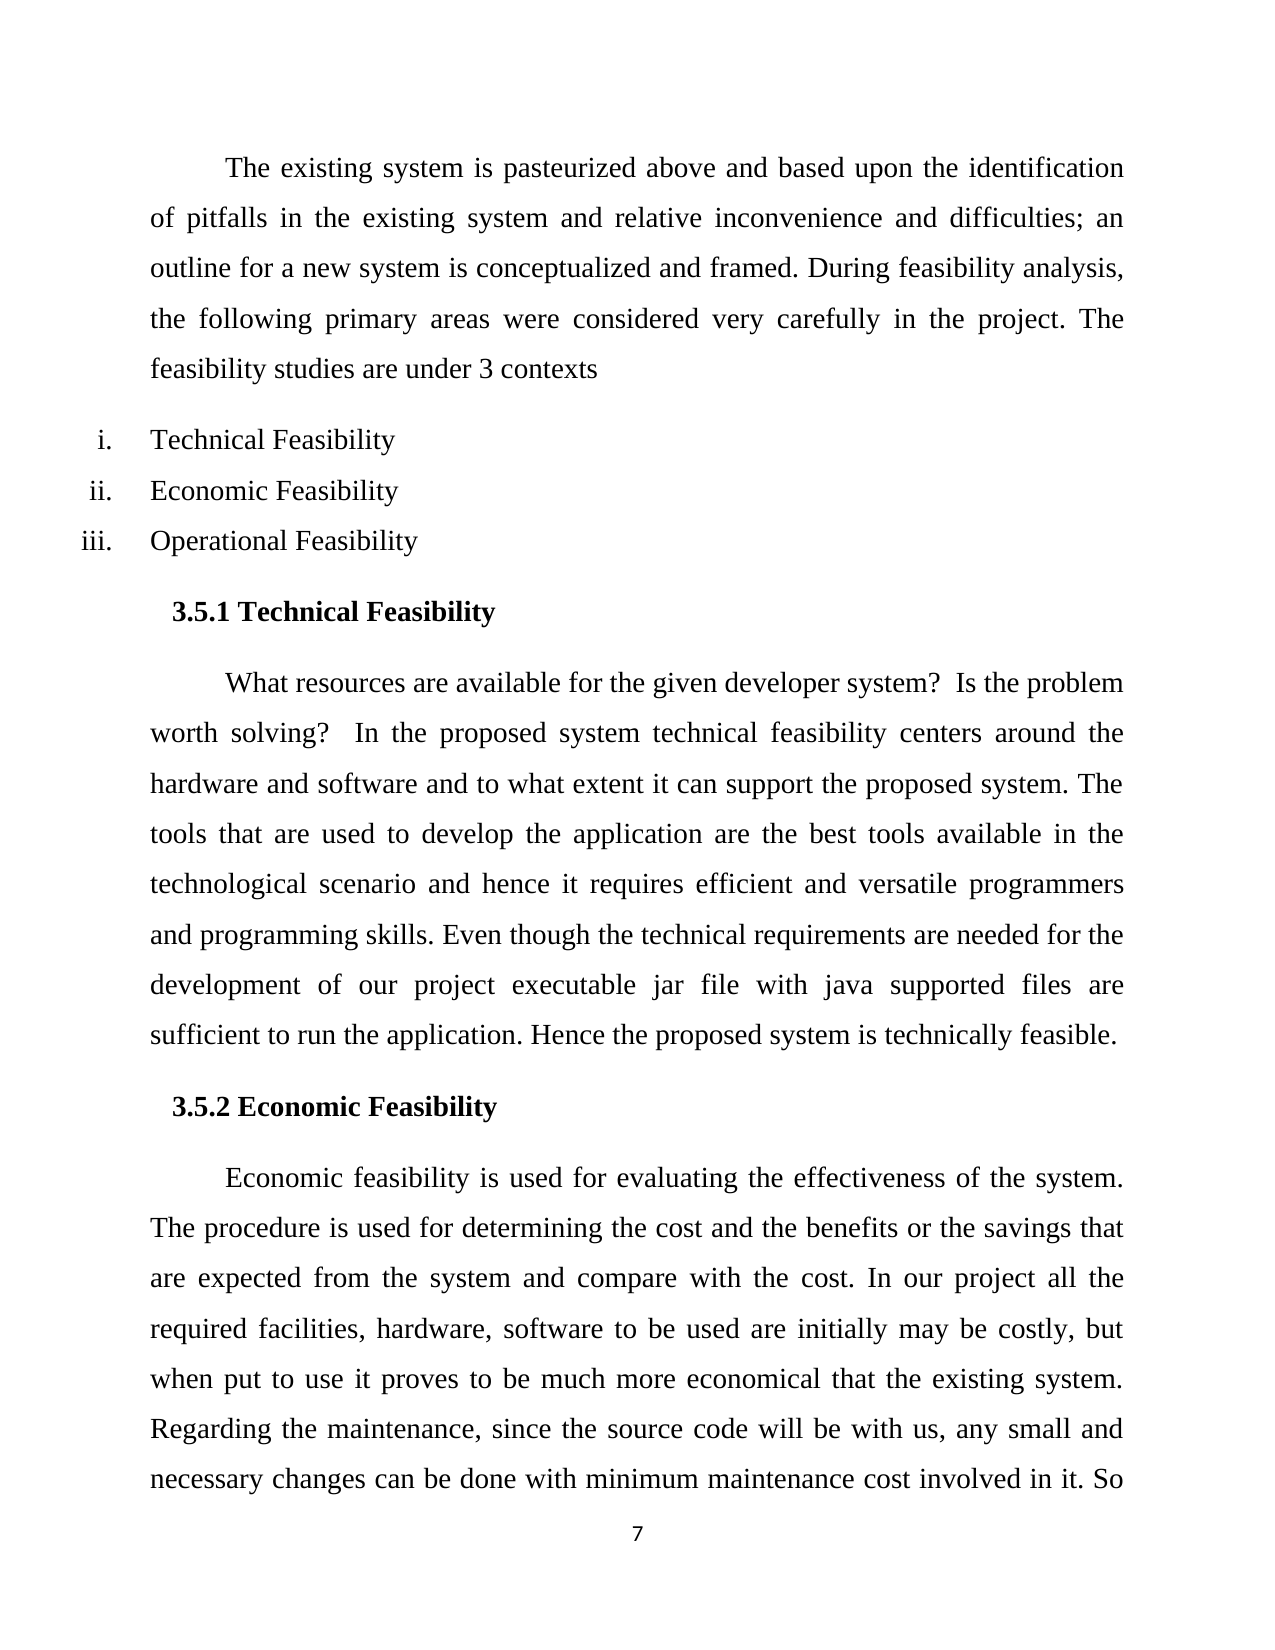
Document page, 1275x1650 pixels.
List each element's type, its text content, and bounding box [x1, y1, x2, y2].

list Technical Feasibility [112, 422, 1125, 456]
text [150, 1160, 1125, 1495]
text 3.5.1 Technical Feasibility [150, 594, 1125, 628]
text What resources are available for the given developer system? Is the problem worth solving? In the proposed system technical feasibility centers around the hardware and software and to what extent it can support the proposed system. The tools that are used to develop the application are the best tools available in the technological scenario and hence it requires efficient and versatile programmers and programming skills. Even though the technical requirements are needed for the development of our project executable jar file with java supported files are sufficient to run the application. Hence the proposed system is technically feasible. [150, 665, 1125, 1051]
text The existing system is pasteurized above and based upon the identification of pitfalls in the existing system and relative inconvenience and difficulties; an outline for a new system is conceptualized and framed. During feasibility analysis, the following primary areas were considered very carefully in the project. The feasibility studies are under 3 contexts [150, 150, 1125, 385]
list Operational Feasibility [112, 523, 1125, 557]
text 3.5.2 Economic Feasibility [150, 1089, 1125, 1122]
list Economic Feasibility [112, 473, 1125, 506]
